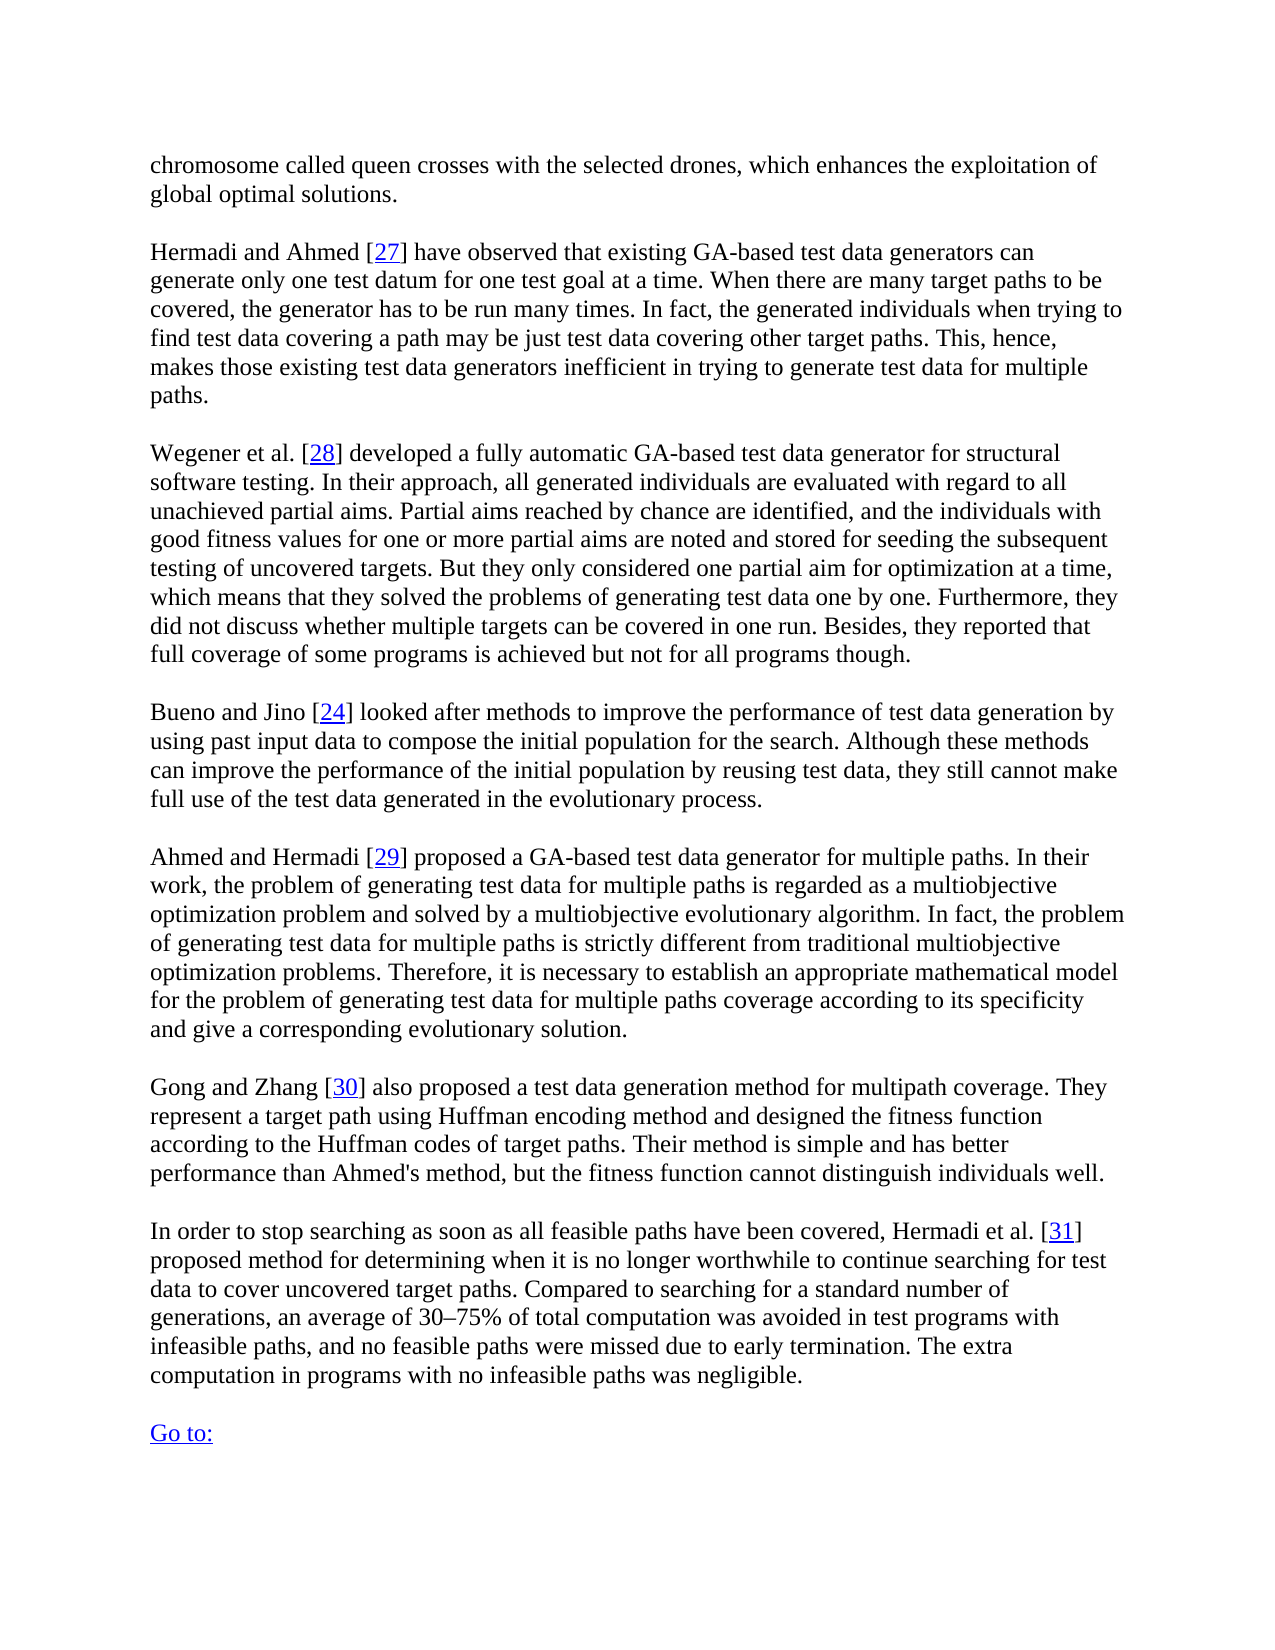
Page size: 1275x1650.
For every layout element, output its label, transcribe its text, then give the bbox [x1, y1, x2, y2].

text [150, 150, 1125, 207]
text Gong and Zhang [30] also proposed a test data generation method for multipath coverage. They represent a target path using Huffman encoding method and designed the fitness function according to the Huffman codes of target paths. Their method is simple and has better performance than Ahmed's method, but the fitness function cannot distinguish individuals well. [150, 1072, 1125, 1187]
text Hermadi and Ahmed [27] have observed that existing GA-based test data generators can generate only one test datum for one test goal at a time. When there are many target paths to be covered, the generator has to be run many times. In fact, the generated individuals when trying to find test data covering a path may be just test data covering other target paths. This, hence, makes those existing test data generators inefficient in trying to generate test data for multiple paths. [150, 237, 1125, 409]
text Ahmed and Hermadi [29] proposed a GA-based test data generator for multiple paths. In their work, the problem of generating test data for multiple paths is regarded as a multiobjective optimization problem and solved by a multiobjective evolutionary algorithm. In fact, the problem of generating test data for multiple paths is strictly different from traditional multiobjective optimization problems. Therefore, it is necessary to establish an appropriate mathematical model for the problem of generating test data for multiple paths coverage according to its specificity and give a corresponding evolutionary solution. [150, 842, 1125, 1043]
text Go to: [150, 1418, 1125, 1447]
text In order to stop searching as soon as all feasible paths have been covered, Hermadi et al. [31] proposed method for determining when it is no longer worthwhile to continue searching for test data to cover uncovered target paths. Compared to searching for a standard number of generations, an average of 30–75% of total computation was avoided in test programs with infeasible paths, and no feasible paths were missed due to early termination. The extra computation in programs with no infeasible paths was negligible. [150, 1216, 1125, 1389]
text Bueno and Jino [24] looked after methods to improve the performance of test data generation by using past input data to compose the initial population for the search. Although these methods can improve the performance of the initial population by reusing test data, they still cannot make full use of the test data generated in the evolutionary process. [150, 697, 1125, 812]
text Wegener et al. [28] developed a fully automatic GA-based test data generator for structural software testing. In their approach, all generated individuals are evaluated with regard to all unachieved partial aims. Partial aims reached by chance are identified, and the individuals with good fitness values for one or more partial aims are noted and stored for seeding the subsequent testing of uncovered targets. But they only considered one partial aim for optimization at a time, which means that they solved the problems of generating test data one by one. Furthermore, they did not discuss whether multiple targets can be covered in one run. Besides, they reported that full coverage of some programs is achieved but not for all programs though. [150, 438, 1125, 668]
